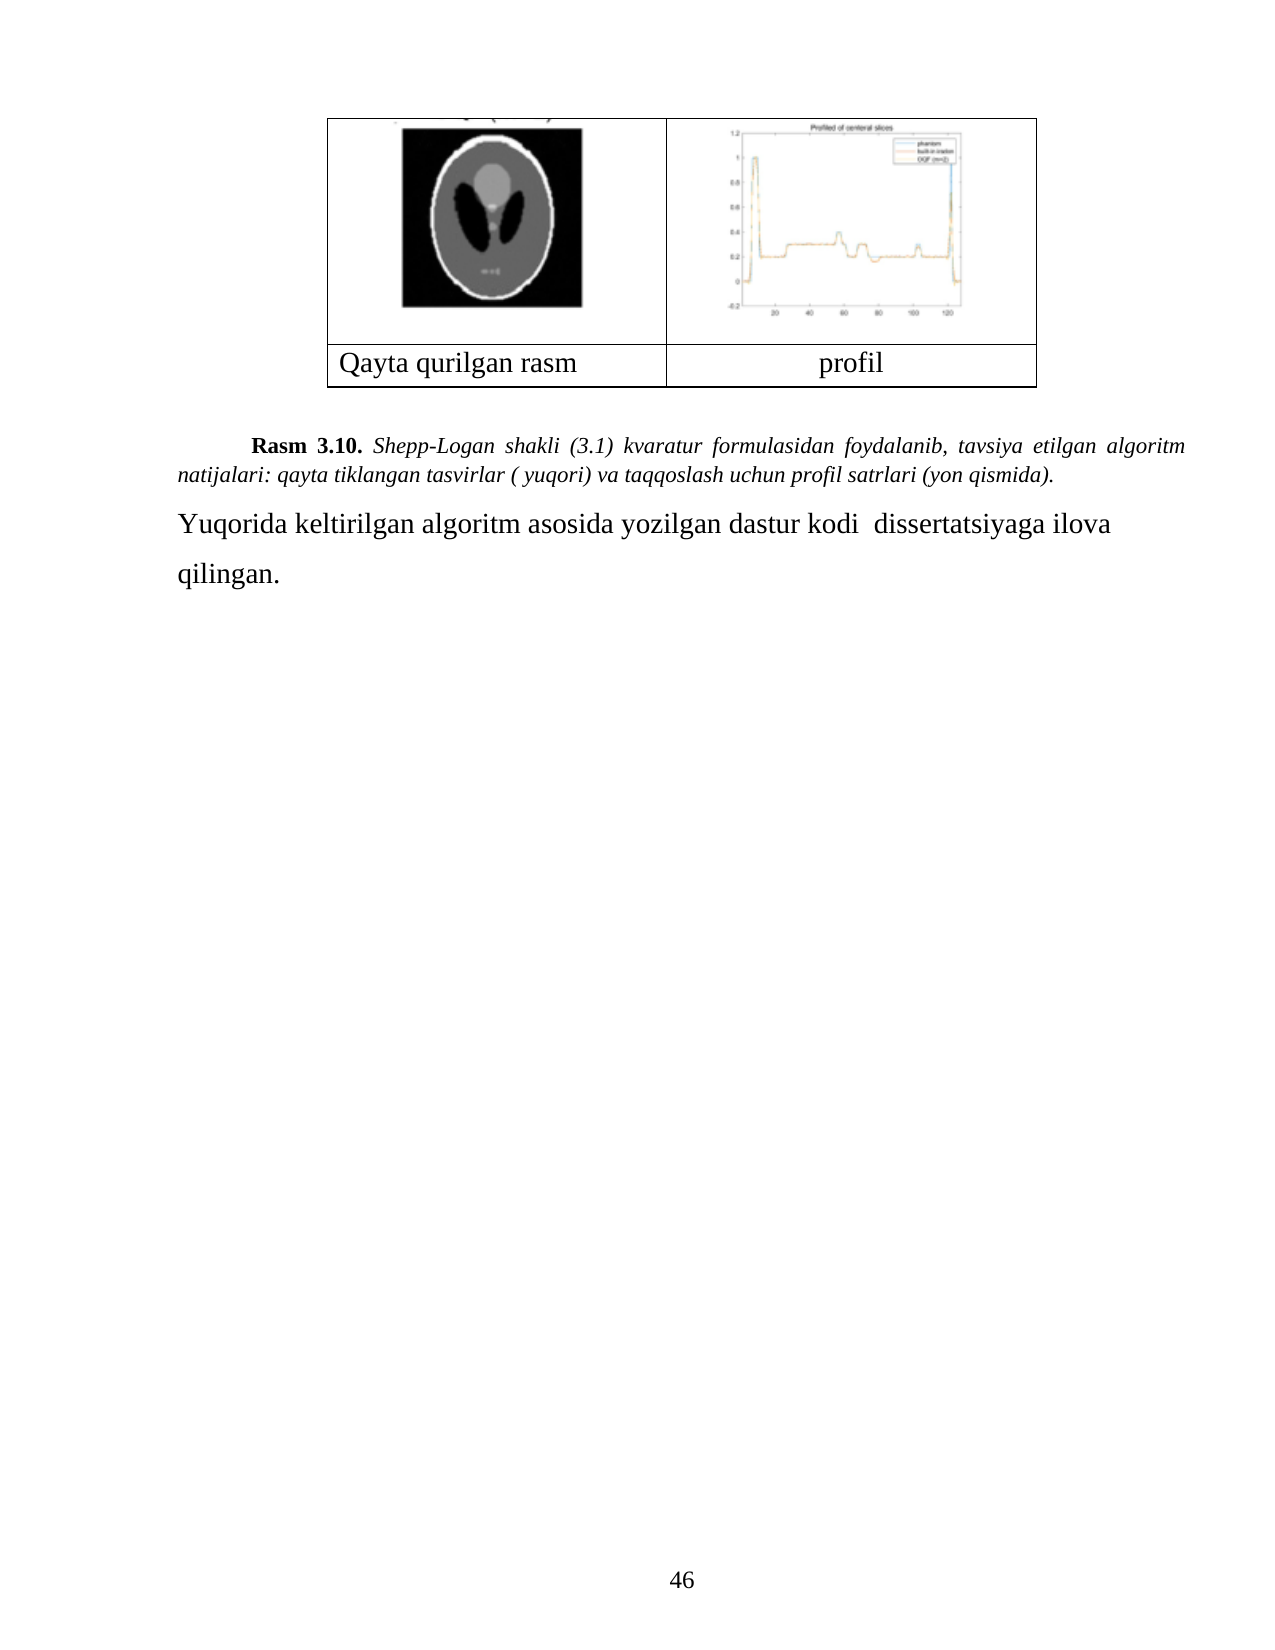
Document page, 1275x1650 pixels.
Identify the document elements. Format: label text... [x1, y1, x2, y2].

text Rasm 3.10. Shepp-Logan shakli (3.1) kvaratur formulasidan foydalanib, tavsiya etilgan algoritm natijalari: qayta tiklangan tasvirlar ( yuqori) va taqqoslash uchun profil satrlari (yon qismida). [177, 433, 1186, 487]
table_header [328, 119, 666, 344]
text Yuqorida keltirilgan algoritm asosida yozilgan dastur kodi dissertatsiyaga ilova qilingan. [177, 506, 1186, 590]
table_cell profil [667, 345, 1036, 386]
picture [715, 119, 987, 327]
table_header [667, 119, 1036, 344]
table_cell Qayta qurilgan rasm [328, 345, 666, 386]
picture [381, 119, 612, 327]
